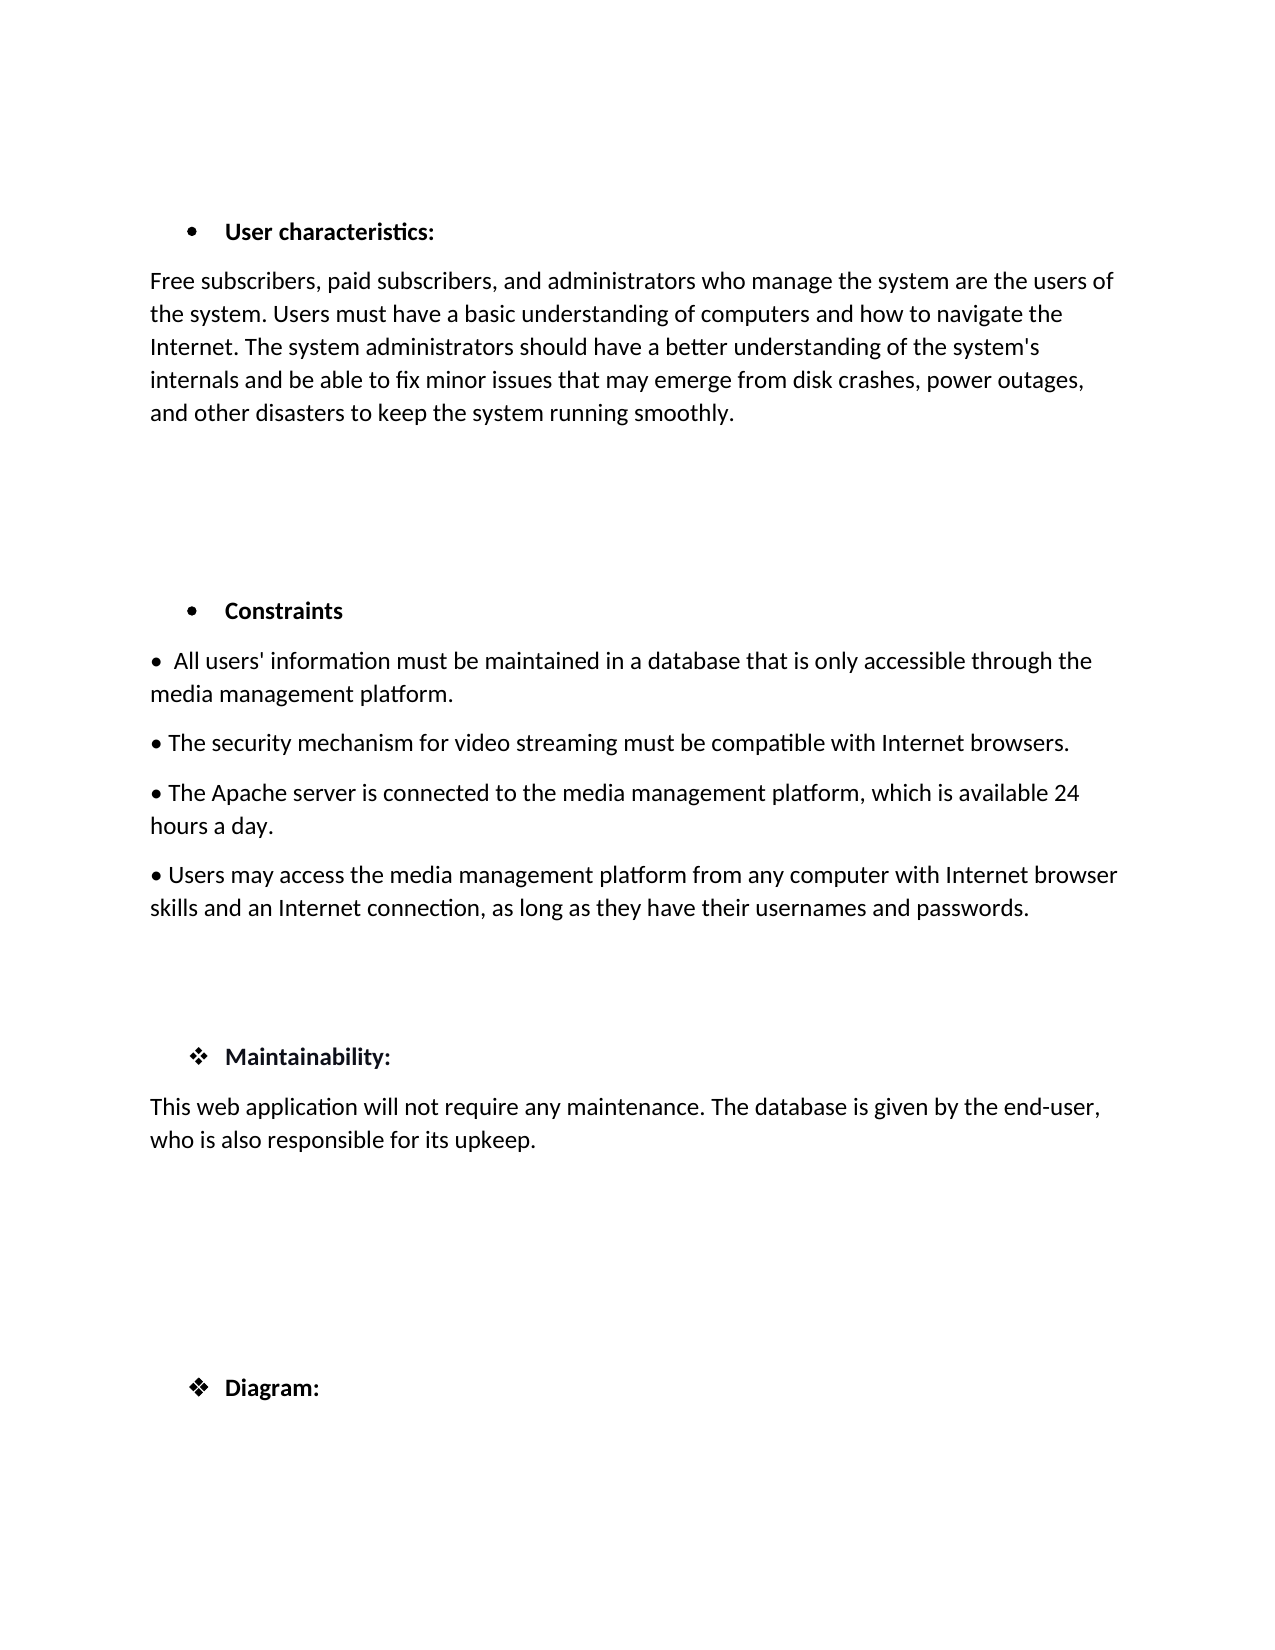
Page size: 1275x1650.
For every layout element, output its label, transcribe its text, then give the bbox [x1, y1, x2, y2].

list Maintainability: [187, 1041, 1125, 1072]
text • Users may access the media management platform from any computer with Internet browser skills and an Internet connection, as long as they have their usernames and passwords. [150, 859, 1125, 923]
text This web application will not require any maintenance. The database is given by the end-user, who is also responsible for its upkeep. [150, 1091, 1125, 1154]
list Diagram: [187, 1372, 1125, 1402]
text Free subscribers, paid subscribers, and administrators who manage the system are the users of the system. Users must have a basic understanding of computers and how to navigate the Internet. The system administrators should have a better understanding of the system's internals and be able to fix minor issues that may emerge from disk crashes, power outages, and other disasters to keep the system running smoothly. [150, 265, 1125, 428]
list Constraints [187, 595, 1125, 626]
text • The Apache server is connected to the media management platform, which is available 24 hours a day. [150, 777, 1125, 841]
list User characteristics: [187, 216, 1125, 246]
text • All users' information must be maintained in a database that is only accessible through the media management platform. [150, 645, 1125, 708]
text • The security mechanism for video streaming must be compatible with Internet browsers. [150, 727, 1125, 758]
